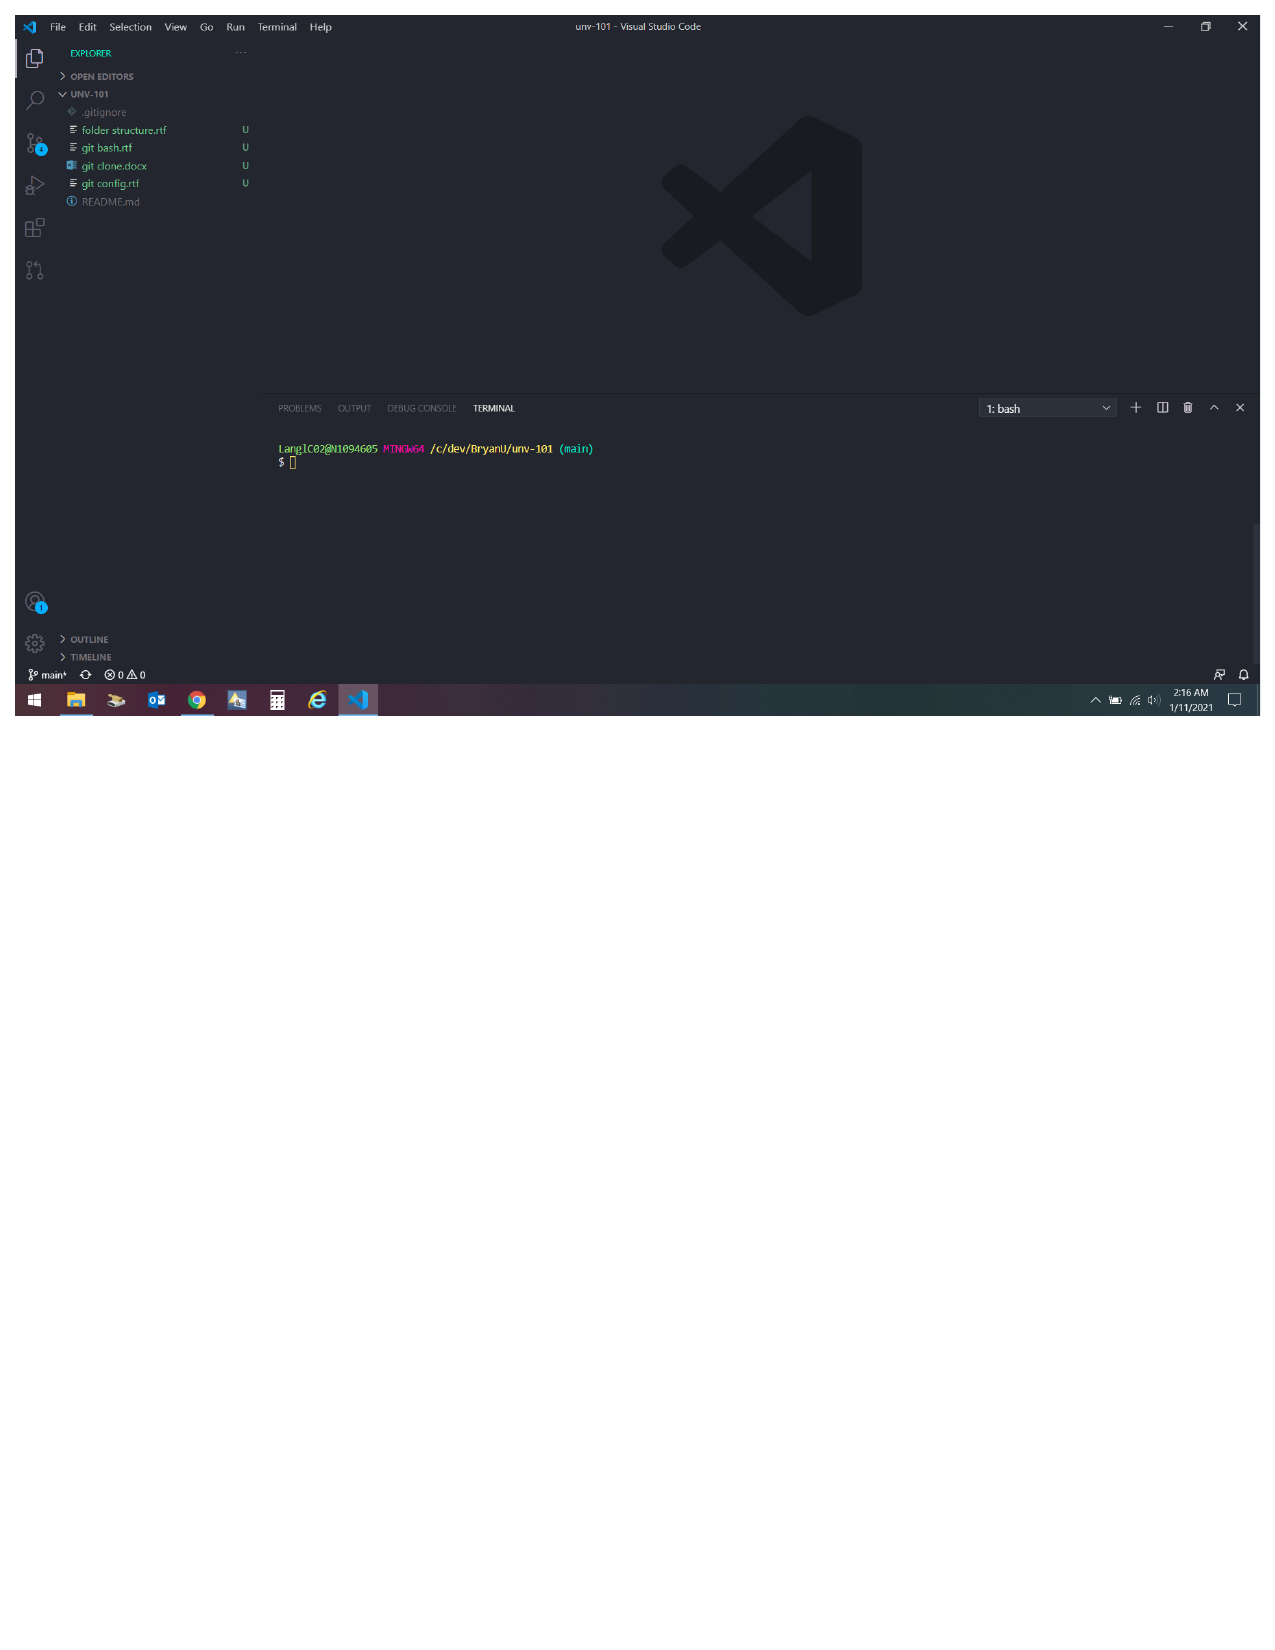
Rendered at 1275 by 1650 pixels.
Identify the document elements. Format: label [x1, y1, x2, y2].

picture [15, 15, 1261, 716]
